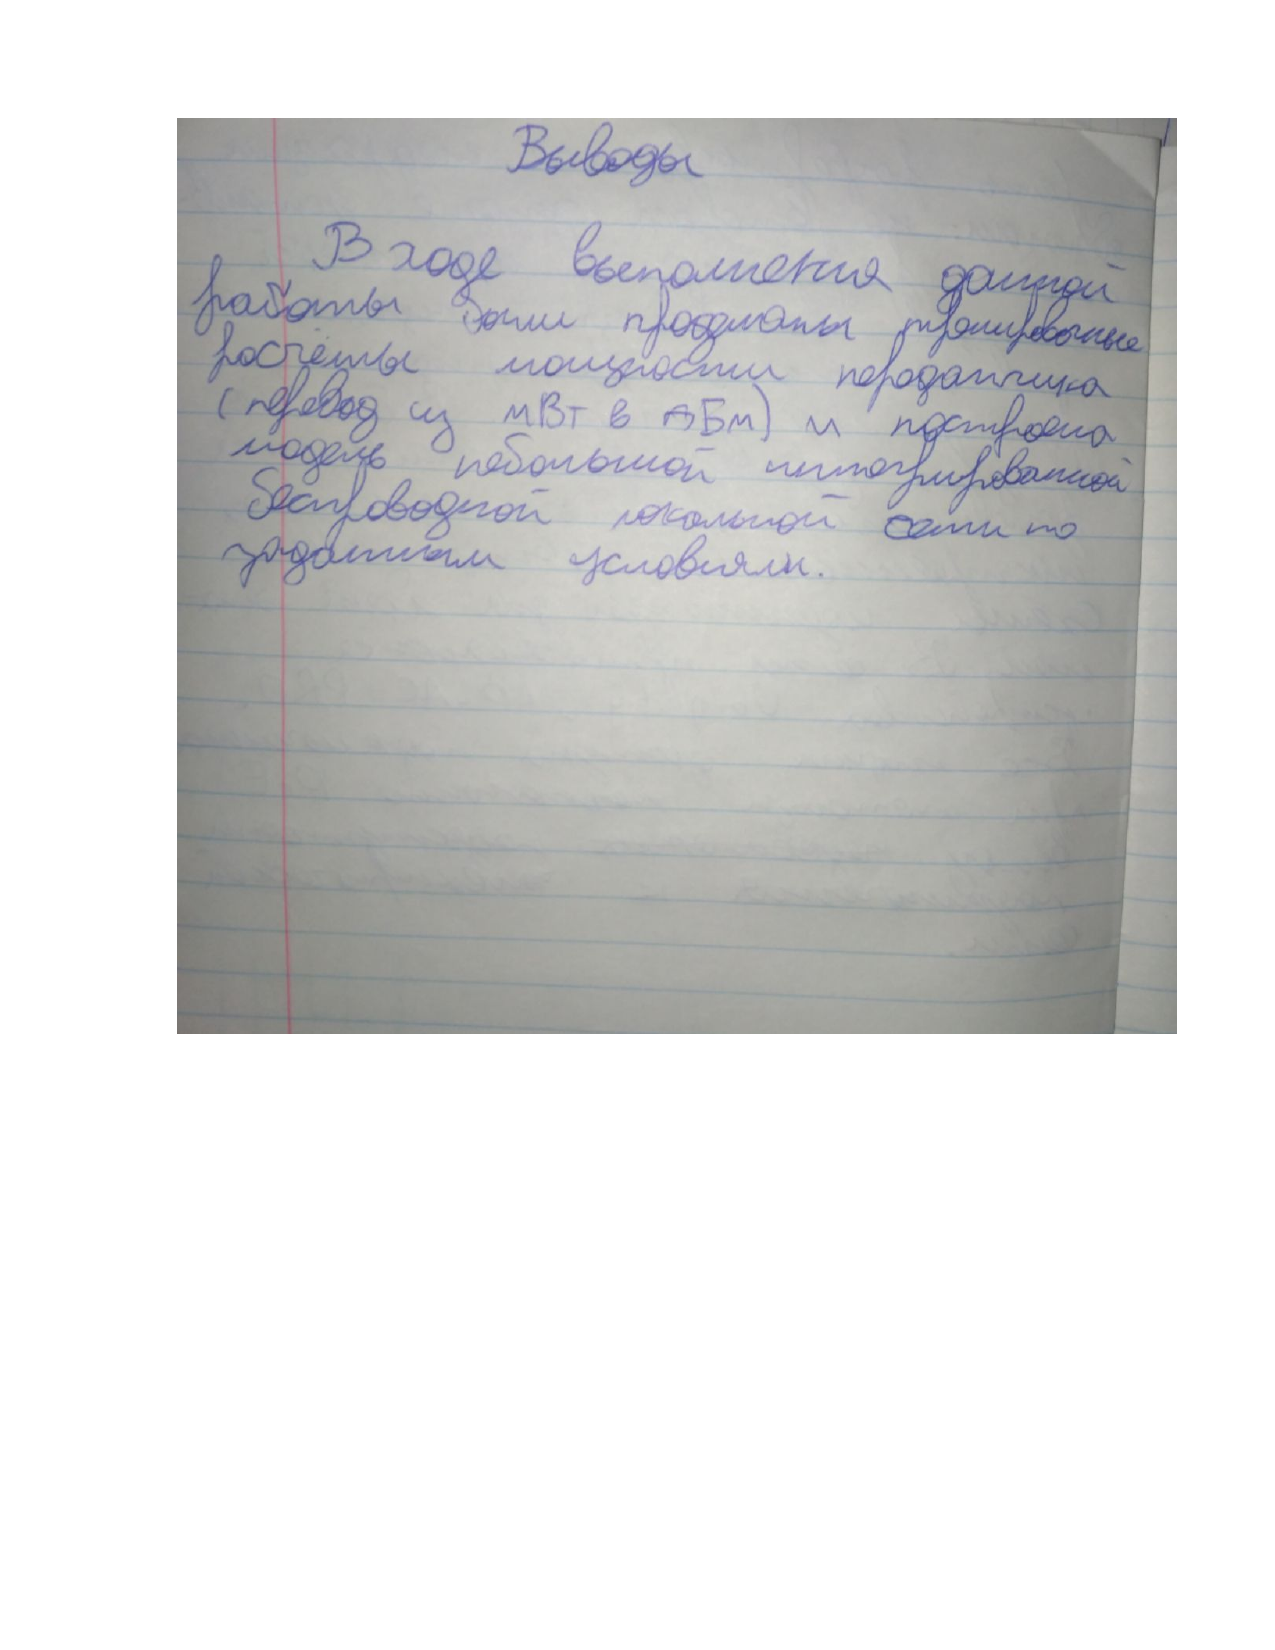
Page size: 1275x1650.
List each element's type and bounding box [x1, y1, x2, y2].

picture [177, 118, 1177, 1034]
